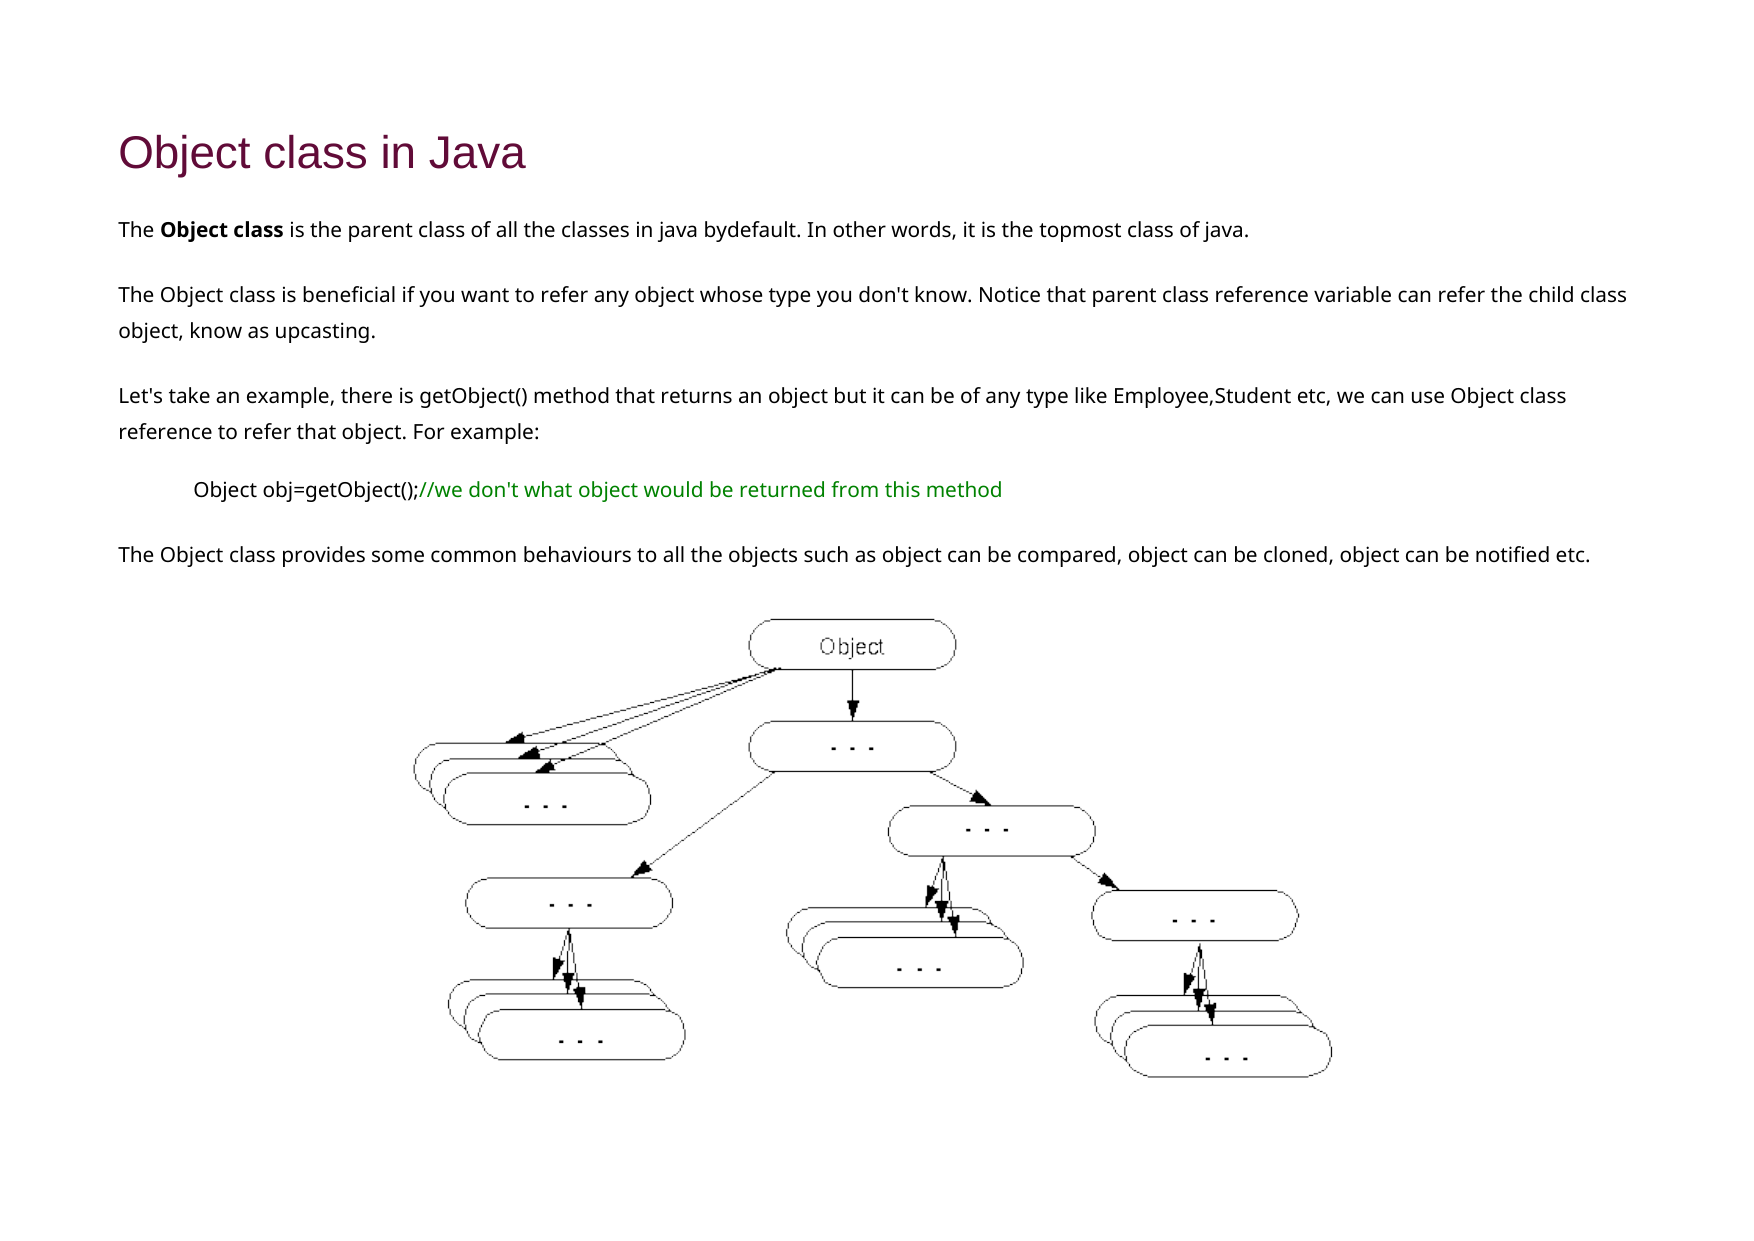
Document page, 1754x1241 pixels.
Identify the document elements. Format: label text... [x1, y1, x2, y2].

text Object obj=getObject();//we don't what object would be returned from this method [118, 475, 1636, 503]
text The Object class is beneficial if you want to refer any object whose type you don't know. Notice that parent class reference variable can refer the child class object, know as upcasting. [118, 273, 1636, 345]
picture [398, 597, 1355, 1089]
text The Object class is the parent class of all the classes in java bydefault. In other words, it is the topmost class of java. [118, 208, 1636, 244]
text The Object class provides some common behaviours to all the objects such as object can be compared, object can be cloned, object can be notified etc. [118, 533, 1636, 568]
text Let's take an example, there is getObject() method that returns an object but it can be of any type like Employee,Student etc, we can use Object class reference to refer that object. For example: [118, 374, 1636, 446]
subtitle Object class in Java [118, 126, 1636, 179]
